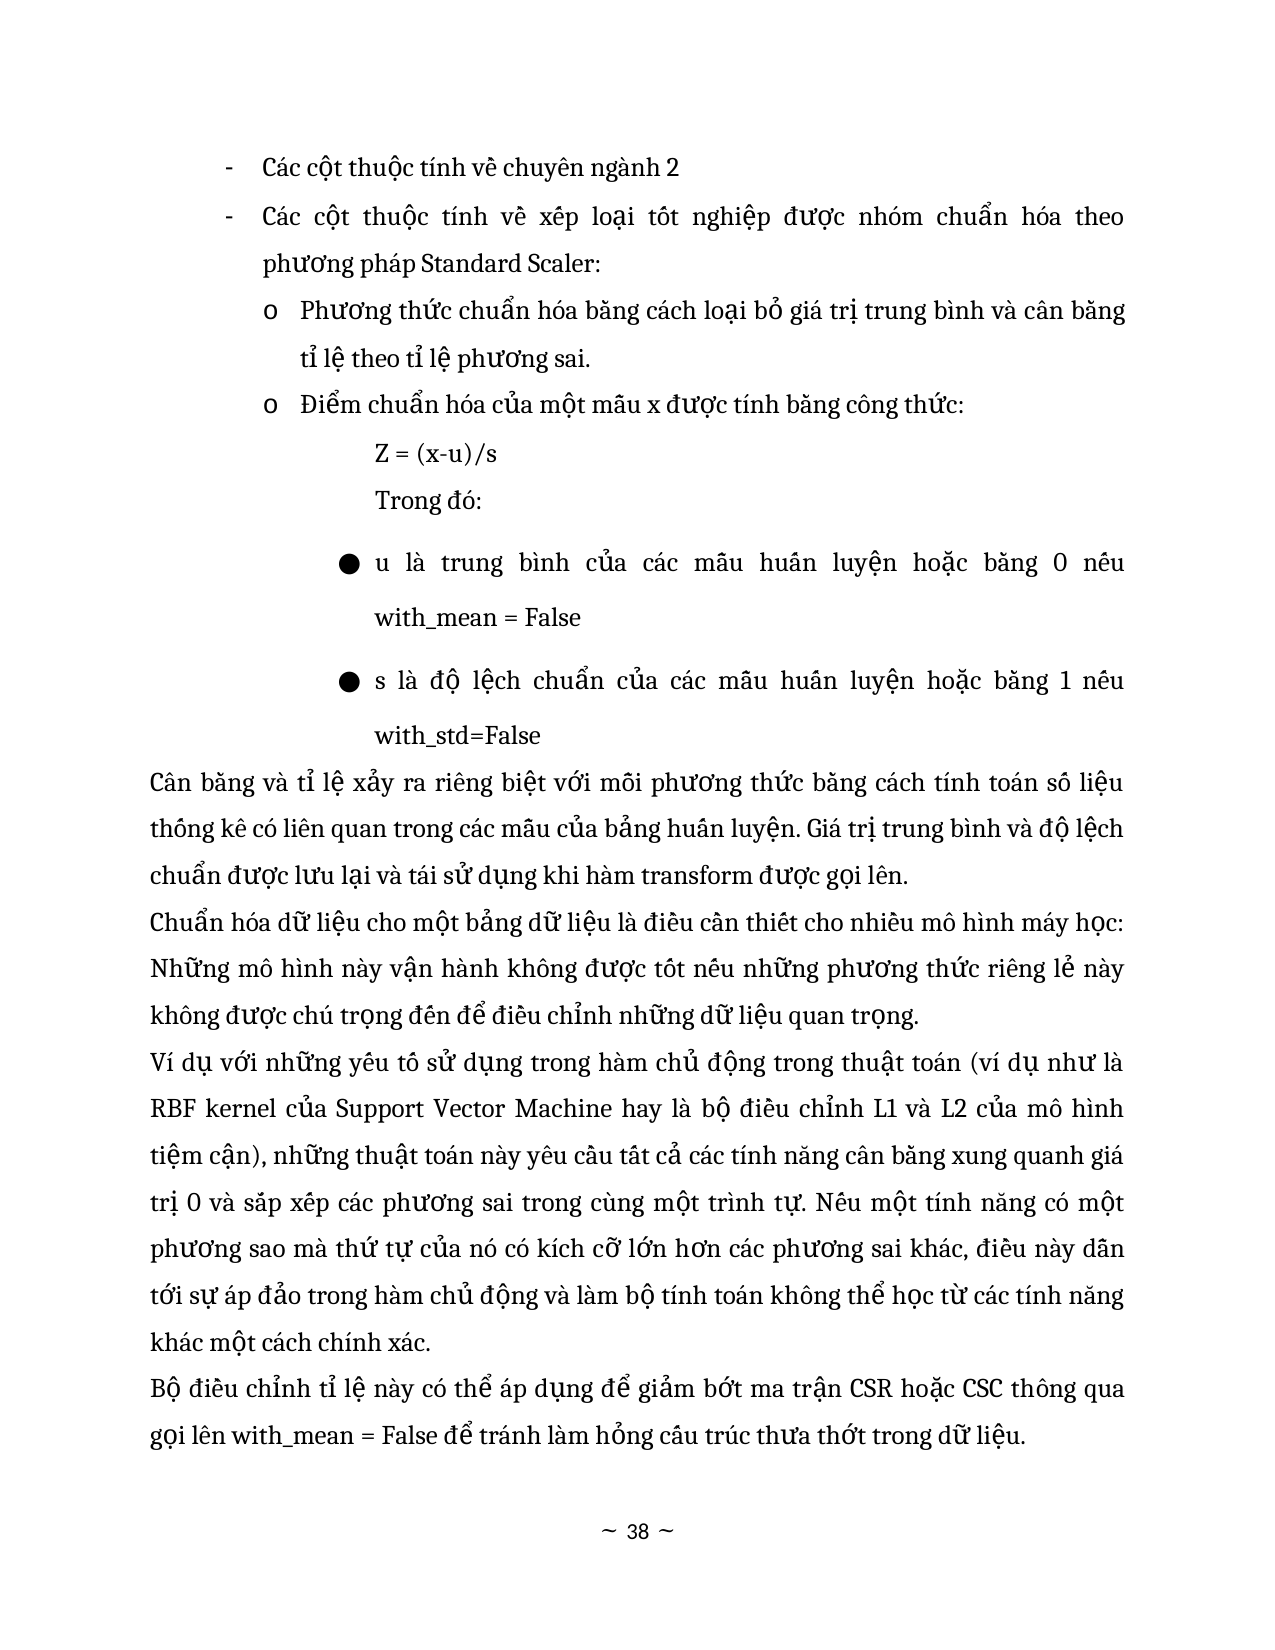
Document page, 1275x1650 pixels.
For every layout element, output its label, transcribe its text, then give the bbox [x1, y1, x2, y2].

list u là trung bình của các mẫu huấn luyện hoặc bằng 0 nếu with_mean = False [337, 531, 1125, 634]
list Phương thức chuẩn hóa bằng cách loại bỏ giá trị trung bình và cân bằng tỉ lệ theo tỉ lệ phương sai. [262, 295, 1125, 374]
text Ví dụ với những yếu tố sử dụng trong hàm chủ động trong thuật toán (ví dụ như là RBF kernel của Support Vector Machine hay là bộ điều chỉnh L1 và L2 của mô hình tiệm cận), những thuật toán này yêu cầu tất cả các tính năng cân bằng xung quanh giá trị 0 và sắp xếp các phương sai trong cùng một trình tự. Nếu một tính năng có một phương sao mà thứ tự của nó có kích cỡ lớn hơn các phương sai khác, điều này dẫn tới sự áp đảo trong hàm chủ động và làm bộ tính toán không thể học từ các tính năng khác một cách chính xác. [150, 1047, 1125, 1358]
list Điểm chuẩn hóa của một mẫu x được tính bằng công thức: [262, 389, 1125, 422]
text Chuẩn hóa dữ liệu cho một bảng dữ liệu là điều cần thiết cho nhiều mô hình máy học: Những mô hình này vận hành không được tốt nếu những phương thức riêng lẻ này không được chú trọng đến để điều chỉnh những dữ liệu quan trọng. [150, 907, 1125, 1031]
text Cân bằng và tỉ lệ xảy ra riêng biệt với mỗi phương thức bằng cách tính toán số liệu thống kê có liên quan trong các mẫu của bảng huấn luyện. Giá trị trung bình và độ lệch chuẩn được lưu lại và tái sử dụng khi hàm transform được gọi lên. [150, 767, 1125, 891]
list Các cột thuộc tính về chuyên ngành 2 [225, 150, 1125, 183]
list s là độ lệch chuẩn của các mẫu huấn luyện hoặc bằng 1 nếu with_std=False [337, 649, 1125, 751]
list Các cột thuộc tính về xếp loại tốt nghiệp được nhóm chuẩn hóa theo phương pháp Standard Scaler: [225, 199, 1125, 279]
text Bộ điều chỉnh tỉ lệ này có thể áp dụng để giảm bớt ma trận CSR hoặc CSC thông qua gọi lên with_mean = False để tránh làm hỏng cấu trúc thưa thớt trong dữ liệu. [150, 1373, 1125, 1451]
text Trong đó: [375, 485, 1125, 516]
text Z = (x-u)/s [375, 438, 1125, 469]
